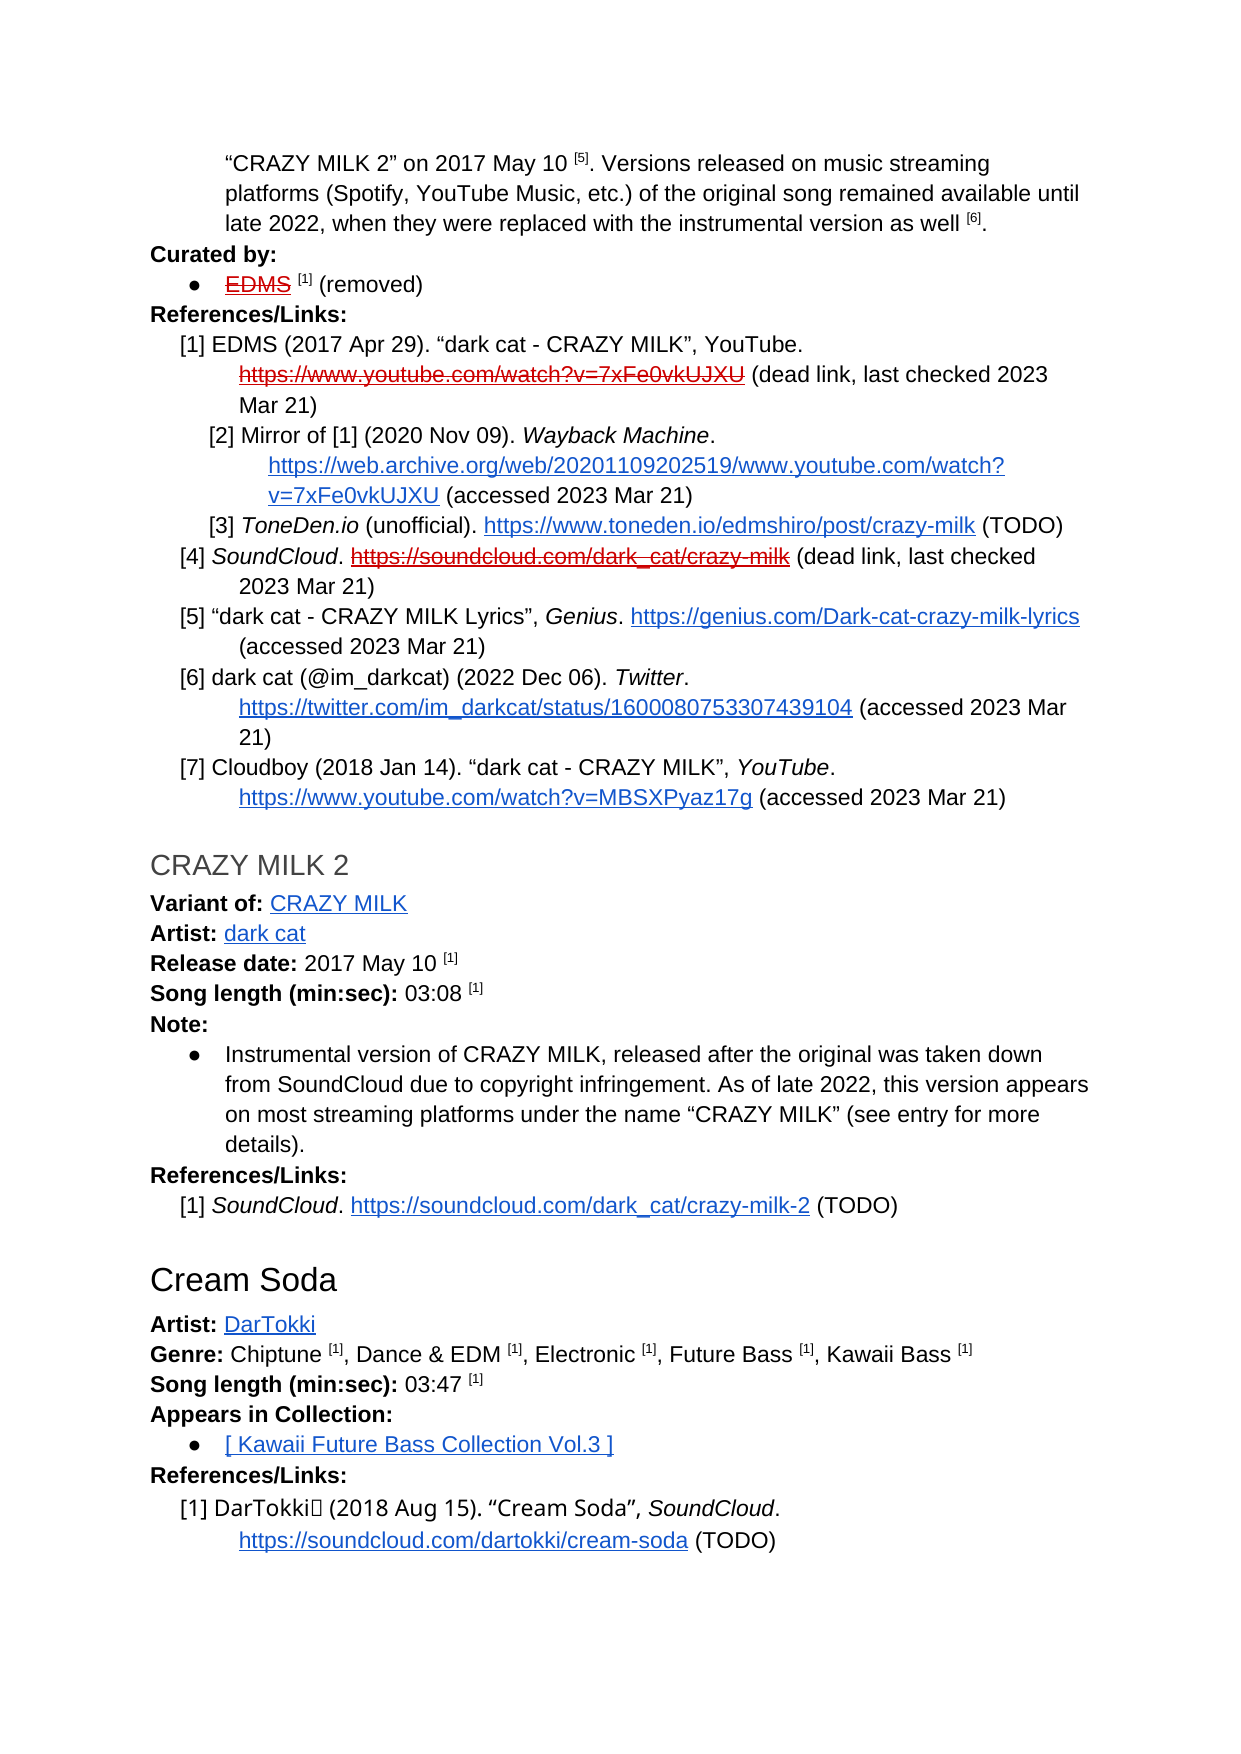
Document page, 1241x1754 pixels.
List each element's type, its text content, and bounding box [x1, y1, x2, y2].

list [ Kawaii Future Bass Collection Vol.3 ] [187, 1431, 1090, 1458]
text References/Links: [150, 1162, 1090, 1188]
text Artist: DarTokki [150, 1311, 1090, 1337]
text Appears in Collection: [150, 1401, 1090, 1427]
text Variant of: CRAZY MILK [150, 890, 1090, 916]
text References/Links: [150, 1462, 1090, 1488]
text [7] Cloudboy (2018 Jan 14). “dark cat - CRAZY MILK”, YouTube. https://www.youtube.com/watch?v=MBSXPyaz17g (accessed 2023 Mar 21) [179, 754, 1090, 811]
text [1] SoundCloud. https://soundcloud.com/dark_cat/crazy-milk-2 (TODO) [179, 1192, 1090, 1218]
text Note: [150, 1011, 1090, 1037]
text [5] “dark cat - CRAZY MILK Lyrics”, Genius. https://genius.com/Dark-cat-crazy-milk-lyrics (accessed 2023 Mar 21) [179, 603, 1090, 660]
text [1] DarTokki✨ (2018 Aug 15). “Cream Soda”, SoundCloud. https://soundcloud.com/dartokki/cream-soda (TODO) [179, 1492, 1090, 1553]
list EDMS [1] (removed) [187, 271, 1090, 297]
text [3] ToneDen.io (unofficial). https://www.toneden.io/edmshiro/post/crazy-milk (TODO) [209, 512, 1090, 539]
subtitle CRAZY MILK 2 [150, 848, 1090, 881]
text References/Links: [150, 301, 1090, 327]
text Song length (min:sec): 03:47 [1] [150, 1371, 1090, 1397]
list Instrumental version of CRAZY MILK, released after the original was taken down from SoundCloud due to copyright infringement. As of late 2022, this version appears on most streaming platforms under the name “CRAZY MILK” (see entry for more details). [187, 1041, 1090, 1158]
text Artist: dark cat [150, 920, 1090, 946]
subtitle Cream Soda [150, 1259, 1090, 1298]
text [1] EDMS (2017 Apr 29). “dark cat - CRAZY MILK”, YouTube. https://www.youtube.com/watch?v=7xFe0vkUJXU (dead link, last checked 2023 Mar 21) [179, 331, 1090, 418]
text Release date: 2017 May 10 [1] [150, 950, 1090, 977]
text [2] Mirror of [1] (2020 Nov 09). Wayback Machine. https://web.archive.org/web/20201109202519/www.youtube.com/watch?v=7xFe0vkUJXU (accessed 2023 Mar 21) [209, 422, 1090, 509]
text Curated by: [150, 241, 1090, 267]
text Genre: Chiptune [1], Dance & EDM [1], Electronic [1], Future Bass [1], Kawaii Bass [1] [150, 1341, 1090, 1367]
text Song length (min:sec): 03:08 [1] [150, 980, 1090, 1007]
text [4] SoundCloud. https://soundcloud.com/dark_cat/crazy-milk (dead link, last checked 2023 Mar 21) [179, 543, 1090, 599]
text [6] dark cat (@im_darkcat) (2022 Dec 06). Twitter. https://twitter.com/im_darkcat/status/1600080753307439104 (accessed 2023 Mar 21) [179, 663, 1090, 750]
